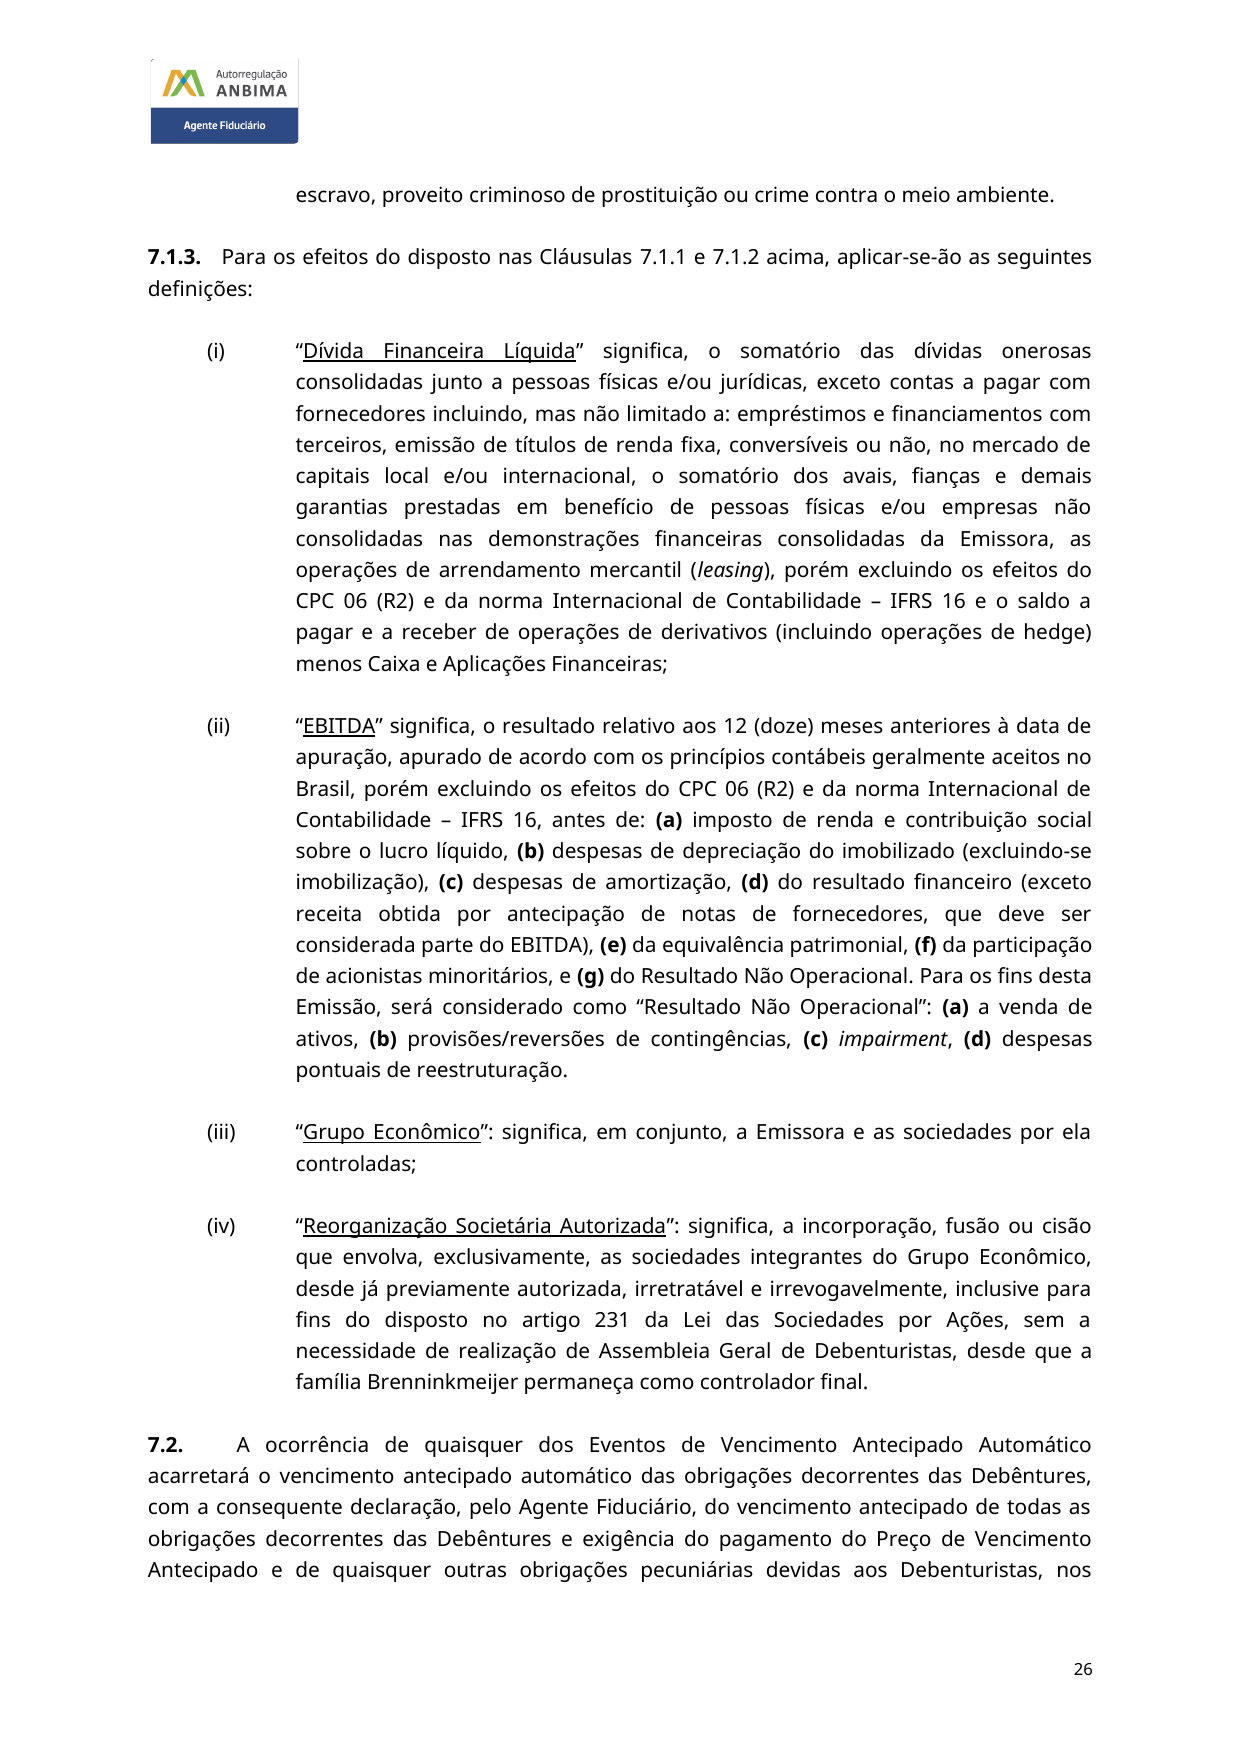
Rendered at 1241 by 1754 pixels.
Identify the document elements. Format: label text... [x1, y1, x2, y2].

picture [150, 59, 299, 144]
list “Reorganização Societária Autorizada”: significa, a incorporação, fusão ou cisão que envolva, exclusivamente, as sociedades integrantes do Grupo Econômico, desde já previamente autorizada, irretratável e irrevogavelmente, inclusive para fins do disposto no artigo 231 da Lei das Sociedades por Ações, sem a necessidade de realização de Assembleia Geral de Debenturistas, desde que a família Brenninkmeijer permaneça como controlador final. [207, 1208, 1092, 1396]
list “EBITDA” significa, o resultado relativo aos 12 (doze) meses anteriores à data de apuração, apurado de acordo com os princípios contábeis geralmente aceitos no Brasil, porém excluindo os efeitos do CPC 06 (R2) e da norma Internacional de Contabilidade – IFRS 16, antes de: (a) imposto de renda e contribuição social sobre o lucro líquido, (b) despesas de depreciação do imobilizado (excluindo-se imobilização), (c) despesas de amortização, (d) do resultado financeiro (exceto receita obtida por antecipação de notas de fornecedores, que deve ser considerada parte do EBITDA), (e) da equivalência patrimonial, (f) da participação de acionistas minoritários, e (g) do Resultado Não Operacional. Para os fins desta Emissão, será considerado como “Resultado Não Operacional”: (a) a venda de ativos, (b) provisões/reversões de contingências, (c) impairment, (d) despesas pontuais de reestruturação. [207, 708, 1092, 1083]
list “Grupo Econômico”: significa, em conjunto, a Emissora e as sociedades por ela controladas; [207, 1115, 1092, 1177]
list “Dívida Financeira Líquida” significa, o somatório das dívidas onerosas consolidadas junto a pessoas físicas e/ou jurídicas, exceto contas a pagar com fornecedores incluindo, mas não limitado a: empréstimos e financiamentos com terceiros, emissão de títulos de renda fixa, conversíveis ou não, no mercado de capitais local e/ou internacional, o somatório dos avais, fianças e demais garantias prestadas em benefício de pessoas físicas e/ou empresas não consolidadas nas demonstrações financeiras consolidadas da Emissora, as operações de arrendamento mercantil (leasing), porém excluindo os efeitos do CPC 06 (R2) e da norma Internacional de Contabilidade – IFRS 16 e o saldo a pagar e a receber de operações de derivativos (incluindo operações de hedge) menos Caixa e Aplicações Financeiras; [207, 333, 1092, 677]
list Para os efeitos do disposto nas Cláusulas 7.1.1 e 7.1.2 acima, aplicar-se-ão as seguintes definições: [148, 240, 1092, 302]
